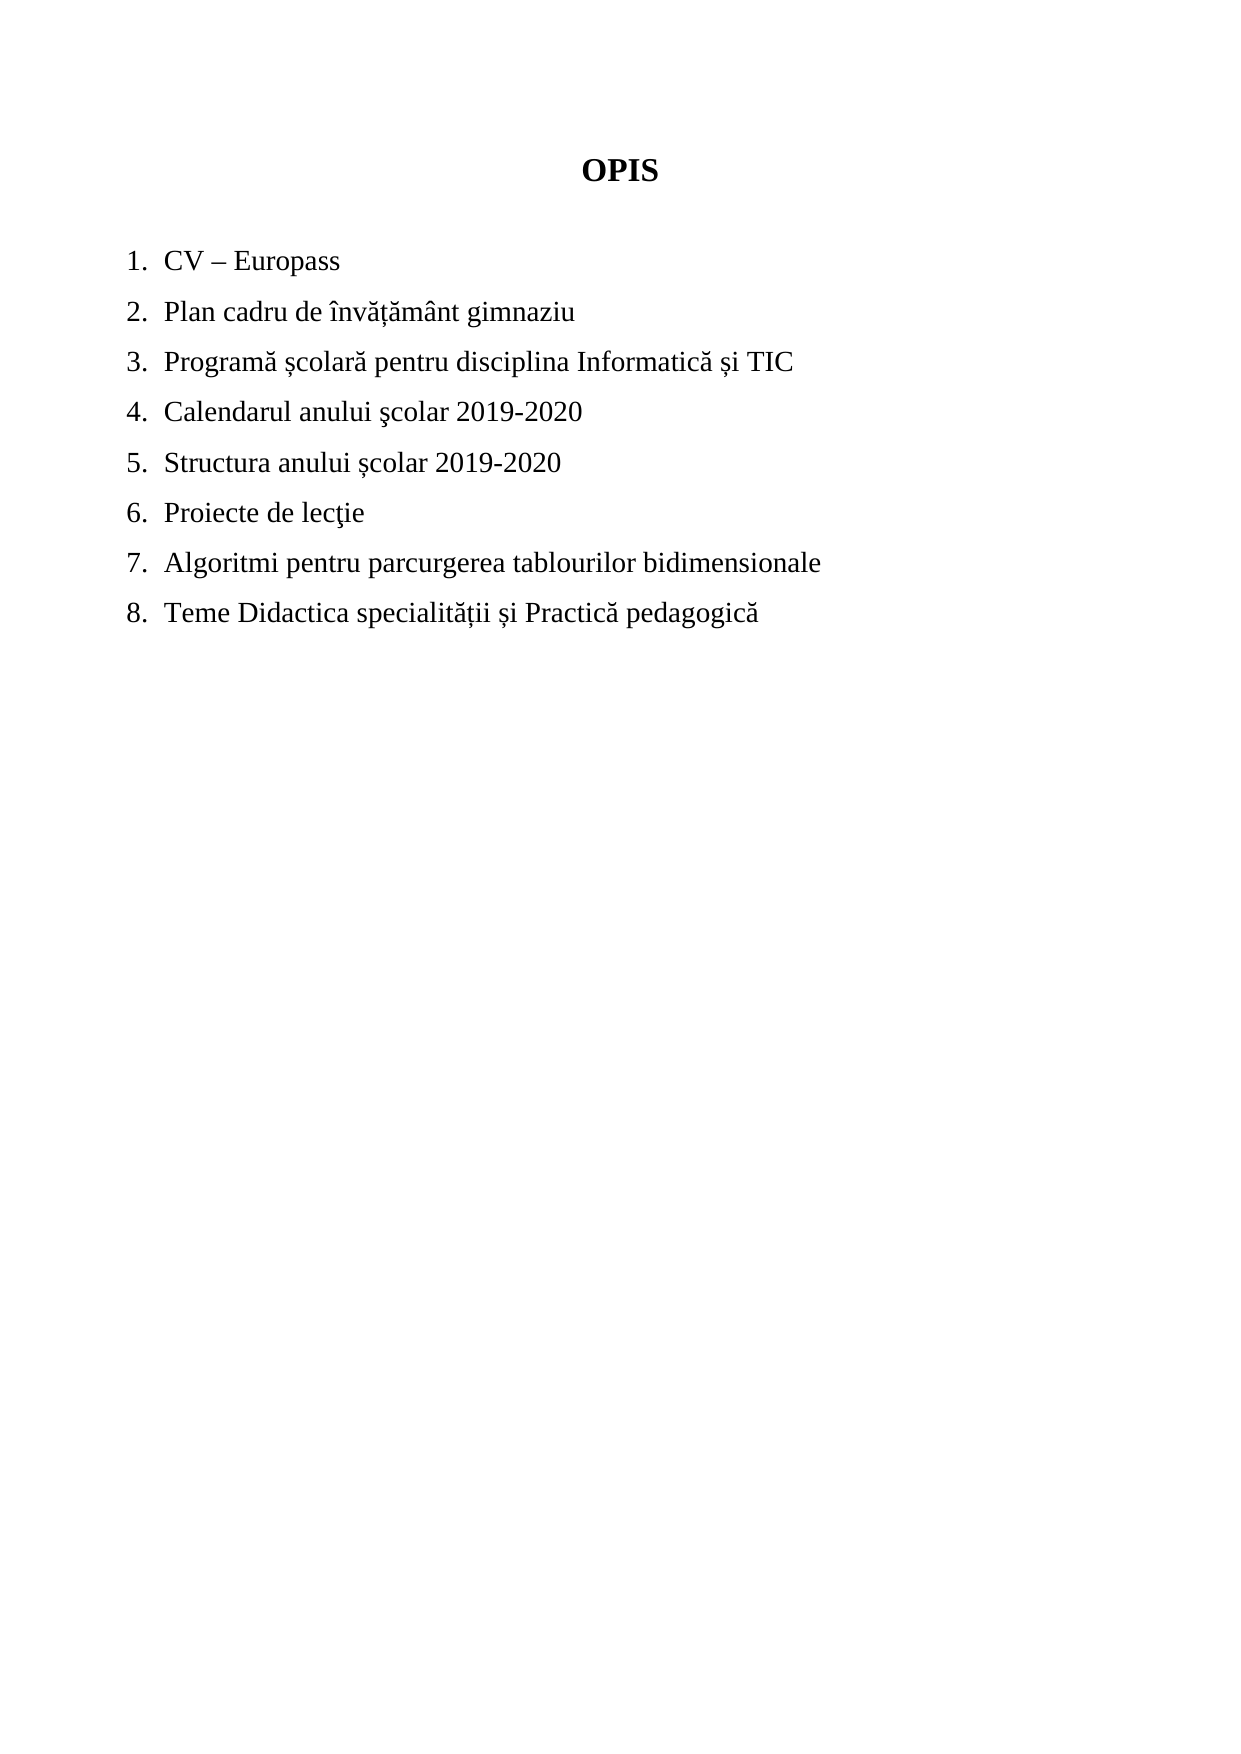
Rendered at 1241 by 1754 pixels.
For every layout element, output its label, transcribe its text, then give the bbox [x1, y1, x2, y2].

list Calendarul anului şcolar 2019-2020 [126, 394, 1152, 428]
list Structura anului școlar 2019-2020 [126, 445, 1152, 478]
list Plan cadru de învățământ gimnaziu [126, 294, 1152, 327]
list CV – Europass [126, 243, 1152, 277]
list Programă școlară pentru disciplina Informatică și TIC [126, 344, 1152, 378]
list Algoritmi pentru parcurgerea tablourilor bidimensionale [126, 545, 1152, 579]
list Teme Didactica specialității și Practică pedagogică [126, 596, 1152, 629]
list Proiecte de lecţie [126, 495, 1152, 528]
text OPIS [89, 150, 1152, 188]
